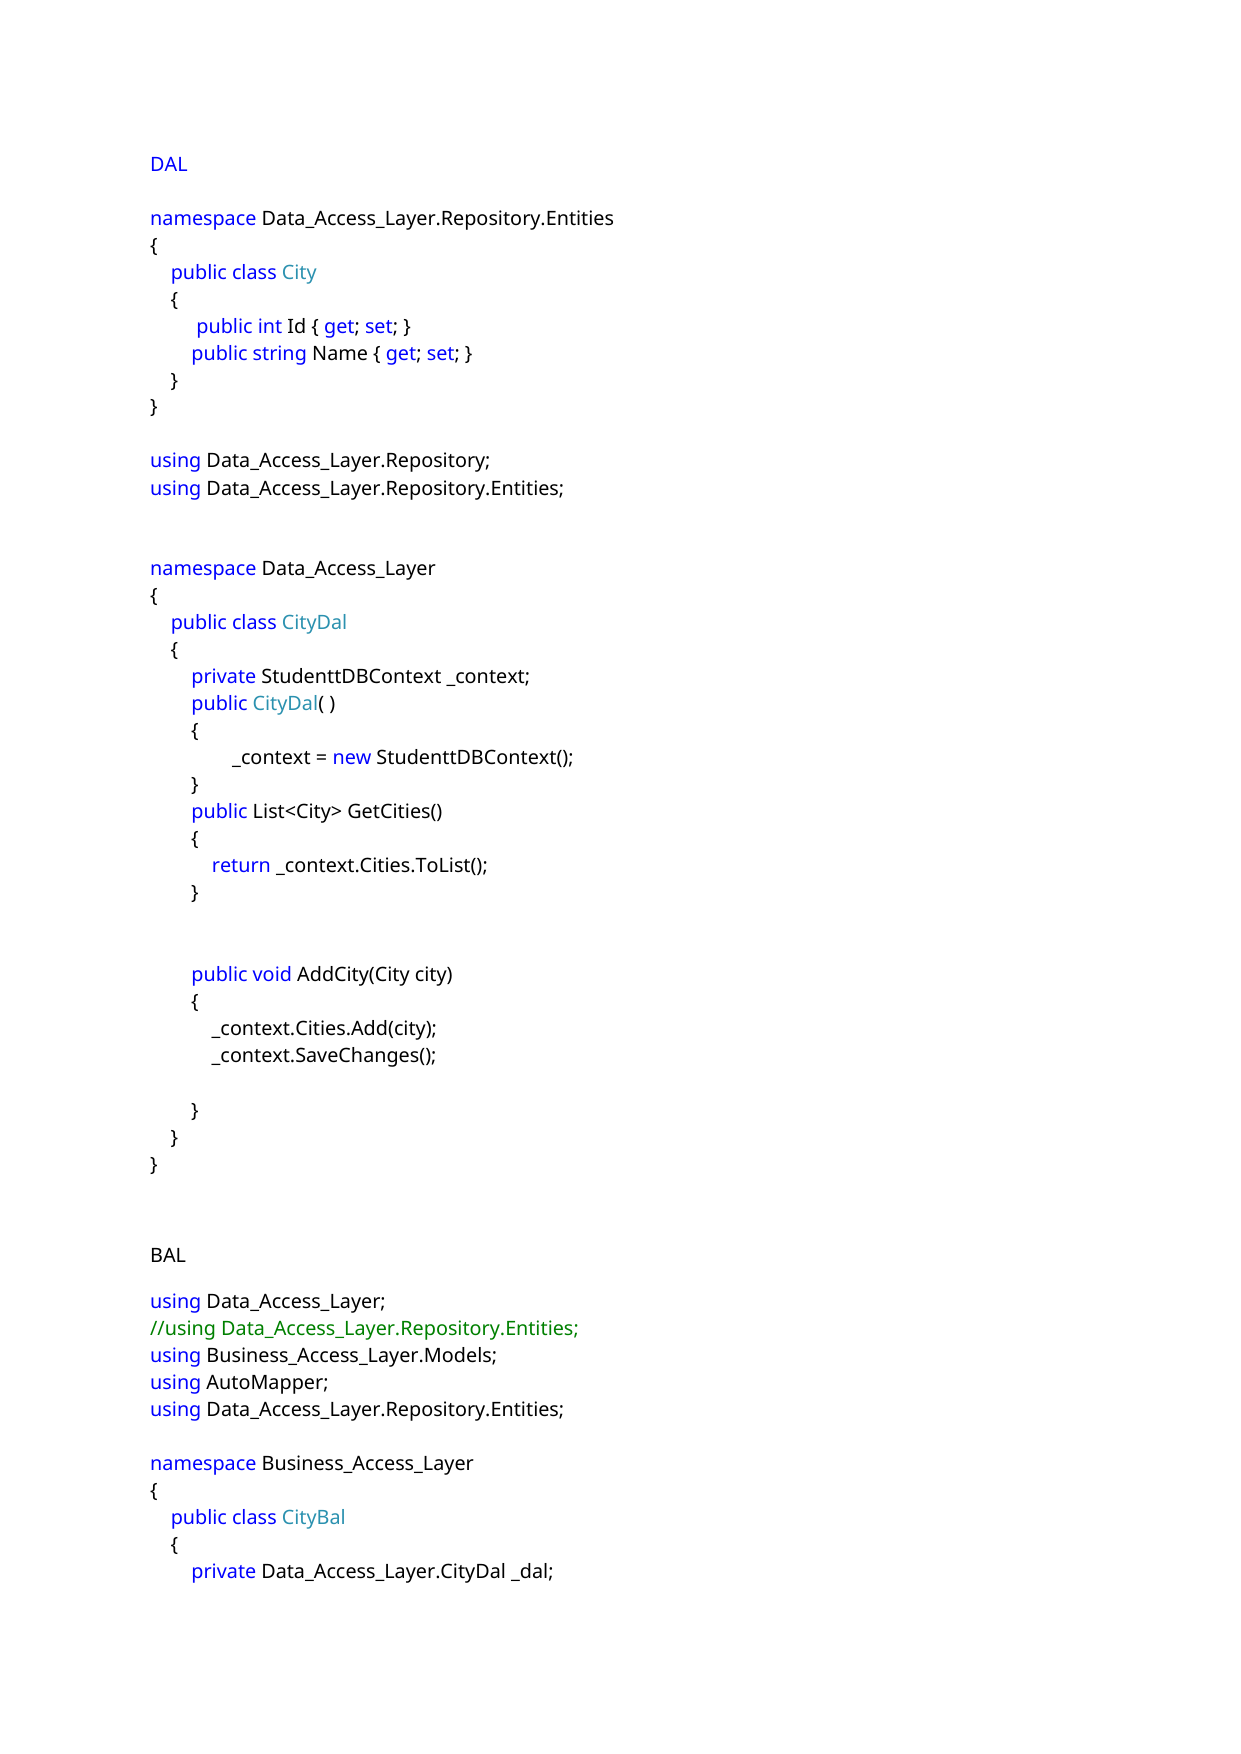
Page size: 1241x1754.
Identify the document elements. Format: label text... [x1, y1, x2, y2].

text } [150, 1150, 1090, 1177]
text { [150, 987, 1090, 1014]
text { [150, 1530, 1090, 1557]
text _context = new StudenttDBContext(); [150, 743, 1090, 771]
text using AutoMapper; [150, 1368, 1090, 1395]
text public class CityDal [150, 609, 1090, 636]
text using Business_Access_Layer.Models; [150, 1341, 1090, 1368]
text { [150, 636, 1090, 663]
text namespace Data_Access_Layer.Repository.Entities [150, 204, 1090, 231]
text { [150, 1476, 1090, 1503]
text return _context.Cities.ToList(); [150, 851, 1090, 878]
text public class CityBal [150, 1503, 1090, 1530]
text _context.SaveChanges(); [150, 1041, 1090, 1068]
text public void AddCity(City city) [150, 960, 1090, 987]
text private Data_Access_Layer.CityDal _dal; [150, 1557, 1090, 1584]
text { [150, 824, 1090, 851]
text namespace Business_Access_Layer [150, 1449, 1090, 1476]
text BAL [150, 1242, 1090, 1269]
text using Data_Access_Layer.Repository.Entities; [150, 474, 1090, 501]
text { [150, 717, 1090, 743]
text DAL [150, 150, 1090, 177]
text } [150, 771, 1090, 797]
text namespace Data_Access_Layer [150, 555, 1090, 582]
text } [150, 393, 1090, 420]
text public CityDal( ) [150, 689, 1090, 717]
text using Data_Access_Layer.Repository.Entities; [150, 1395, 1090, 1422]
text public int Id { get; set; } [150, 312, 1090, 339]
text private StudenttDBContext _context; [150, 663, 1090, 689]
text using Data_Access_Layer; [150, 1287, 1090, 1314]
text } [150, 878, 1090, 905]
text { [150, 231, 1090, 258]
text public string Name { get; set; } [150, 339, 1090, 366]
text _context.Cities.Add(city); [150, 1014, 1090, 1041]
text public List<City> GetCities() [150, 797, 1090, 824]
text } [150, 1096, 1090, 1123]
text public class City [150, 258, 1090, 285]
text { [150, 582, 1090, 609]
text } [150, 366, 1090, 393]
text //using Data_Access_Layer.Repository.Entities; [150, 1314, 1090, 1341]
text } [150, 1123, 1090, 1150]
text { [150, 285, 1090, 312]
text using Data_Access_Layer.Repository; [150, 447, 1090, 474]
